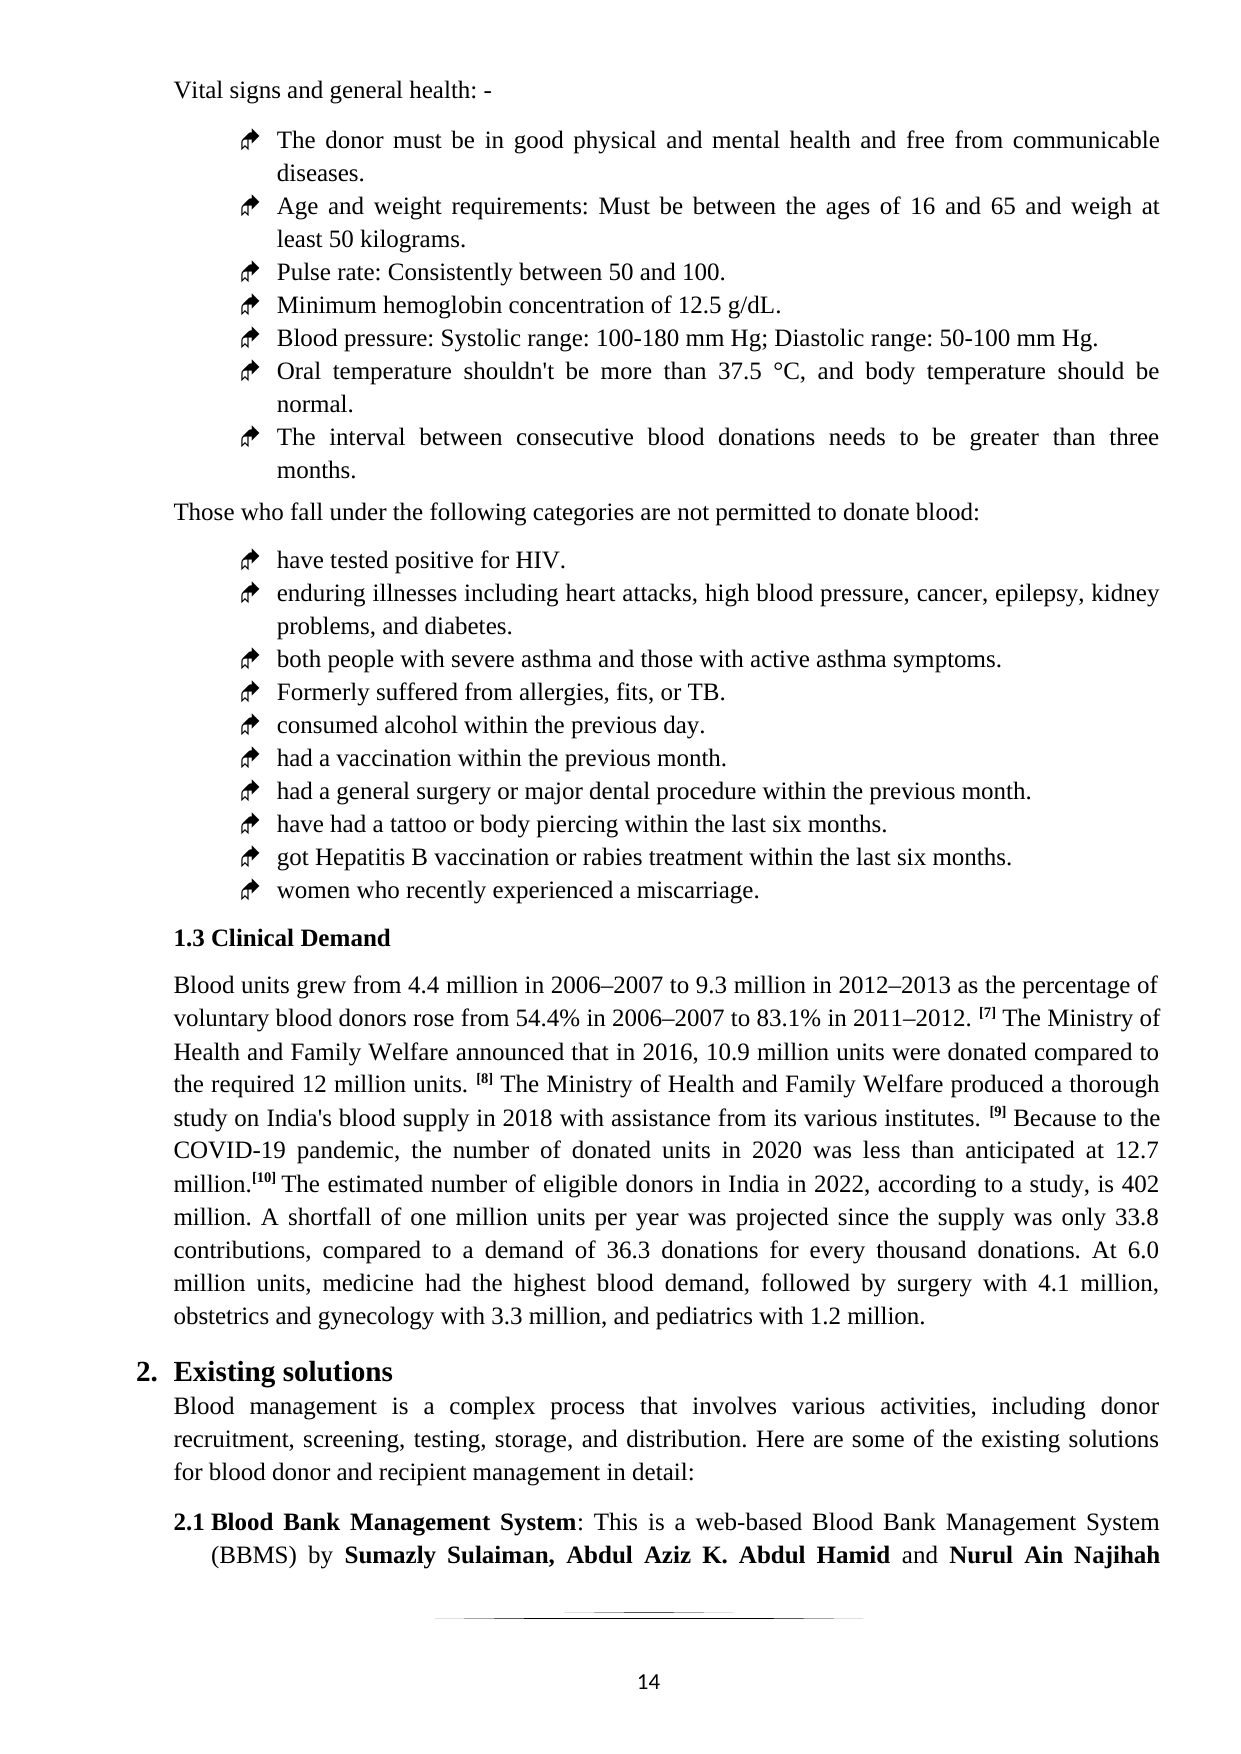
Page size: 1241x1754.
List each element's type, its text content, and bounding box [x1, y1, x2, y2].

list Formerly suffered from allergies, fits, or TB. [239, 677, 1161, 706]
list both people with severe asthma and those with active asthma symptoms. [239, 644, 1161, 673]
list enduring illnesses including heart attacks, high blood pressure, cancer, epilepsy, kidney problems, and diabetes. [239, 578, 1161, 640]
list had a general surgery or major dental procedure within the previous month. [239, 776, 1161, 805]
list The interval between consecutive blood donations needs to be greater than three months. [239, 422, 1161, 484]
list have had a tattoo or body piercing within the last six months. [239, 809, 1161, 838]
text Blood units grew from 4.4 million in 2006–2007 to 9.3 million in 2012–2013 as the percentage of voluntary blood donors rose from 54.4% in 2006–2007 to 83.1% in 2011–2012. [7] The Ministry of Health and Family Welfare announced that in 2016, 10.9 million units were donated compared to the required 12 million units. [8] The Ministry of Health and Family Welfare produced a thorough study on India's blood supply in 2018 with assistance from its various institutes. [9] Because to the COVID-19 pandemic, the number of donated units in 2020 was less than anticipated at 12.7 million.[10] The estimated number of eligible donors in India in 2022, according to a study, is 402 million. A shortfall of one million units per year was projected since the supply was only 33.8 contributions, compared to a demand of 36.3 donations for every thousand donations. At 6.0 million units, medicine had the highest blood demand, followed by surgery with 4.1 million, obstetrics and gynecology with 3.3 million, and pediatrics with 1.2 million. [173, 971, 1161, 1329]
list The donor must be in good physical and mental health and free from communicable diseases. [239, 125, 1161, 186]
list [173, 1507, 1161, 1569]
list have tested positive for HIV. [239, 545, 1161, 574]
list Oral temperature shouldn't be more than 37.5 °C, and body temperature should be normal. [239, 356, 1161, 418]
list Pulse rate: Consistently between 50 and 100. [239, 257, 1161, 286]
list Blood pressure: Systolic range: 100-180 mm Hg; Diastolic range: 50-100 mm Hg. [239, 323, 1161, 352]
list consumed alcohol within the previous day. [239, 710, 1161, 739]
text 1.3 Clinical Demand [136, 923, 1161, 952]
list Existing solutions [136, 1354, 1161, 1388]
list had a vaccination within the previous month. [239, 743, 1161, 772]
text Blood management is a complex process that involves various activities, including donor recruitment, screening, testing, storage, and distribution. Here are some of the existing solutions for blood donor and recipient management in detail: [173, 1391, 1161, 1486]
list got Hepatitis B vaccination or rabies treatment within the last six months. [239, 842, 1161, 871]
list women who recently experienced a miscarriage. [239, 875, 1161, 904]
text Those who fall under the following categories are not permitted to donate blood: [136, 497, 1161, 526]
list Age and weight requirements: Must be between the ages of 16 and 65 and weigh at least 50 kilograms. [239, 191, 1161, 252]
list Minimum hemoglobin concentration of 12.5 g/dL. [239, 290, 1161, 318]
text Vital signs and general health: - [136, 75, 1161, 104]
